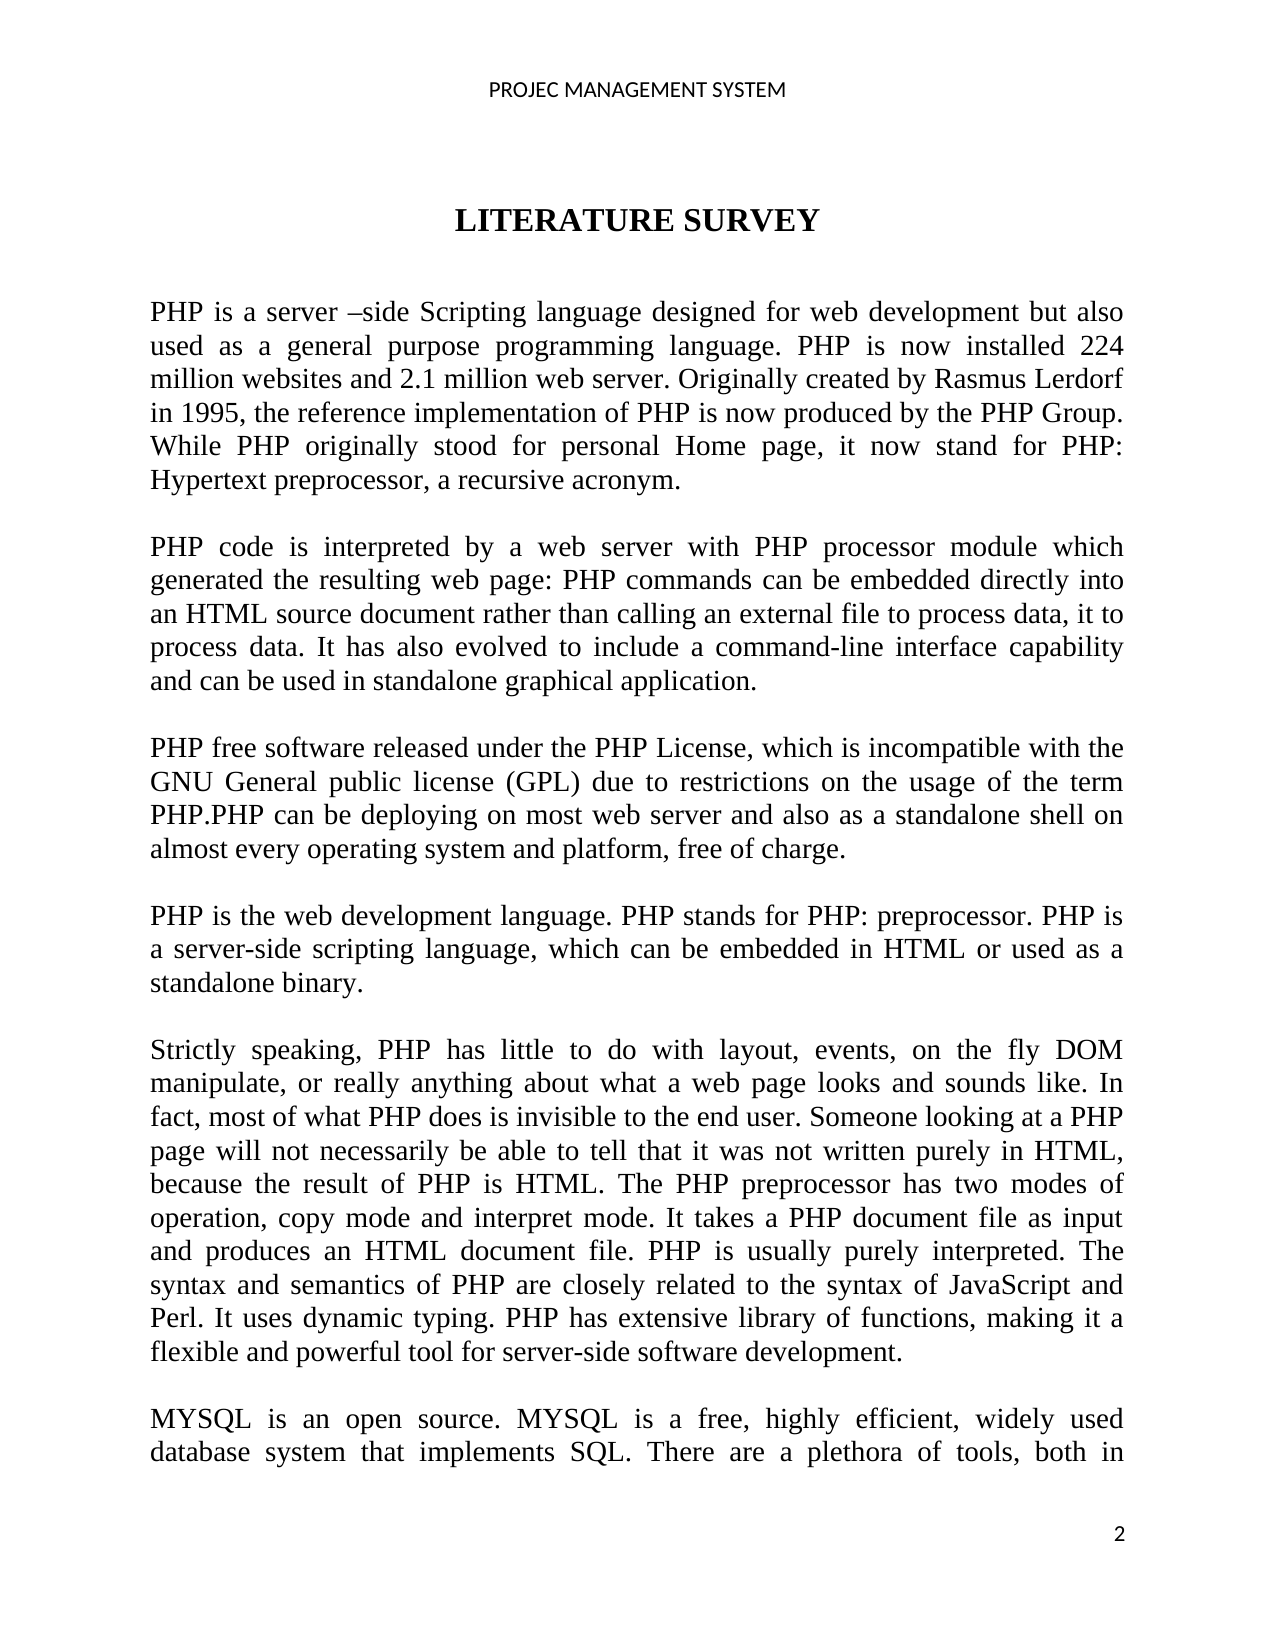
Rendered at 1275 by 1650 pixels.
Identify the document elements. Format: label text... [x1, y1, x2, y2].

text PHP code is interpreted by a web server with PHP processor module which generated the resulting web page: PHP commands can be embedded directly into an HTML source document rather than calling an external file to process data, it to process data. It has also evolved to include a command-line interface capability and can be used in standalone graphical application. [150, 529, 1125, 697]
text PHP free software released under the PHP License, which is incompatible with the GNU General public license (GPL) due to restrictions on the usage of the term PHP.PHP can be deploying on most web server and also as a standalone shell on almost every operating system and platform, free of charge. [150, 730, 1125, 864]
text PHP is the web development language. PHP stands for PHP: preprocessor. PHP is a server-side scripting language, which can be embedded in HTML or used as a standalone binary. [150, 898, 1125, 998]
text PHP is a server –side Scripting language designed for web development but also used as a general purpose programming language. PHP is now installed 224 million websites and 2.1 million web server. Originally created by Rasmus Lerdorf in 1995, the reference implementation of PHP is now produced by the PHP Group. While PHP originally stood for personal Home page, it now stand for PHP: Hypertext preprocessor, a recursive acronym. [150, 294, 1125, 495]
subtitle LITERATURE SURVEY [150, 200, 1125, 238]
